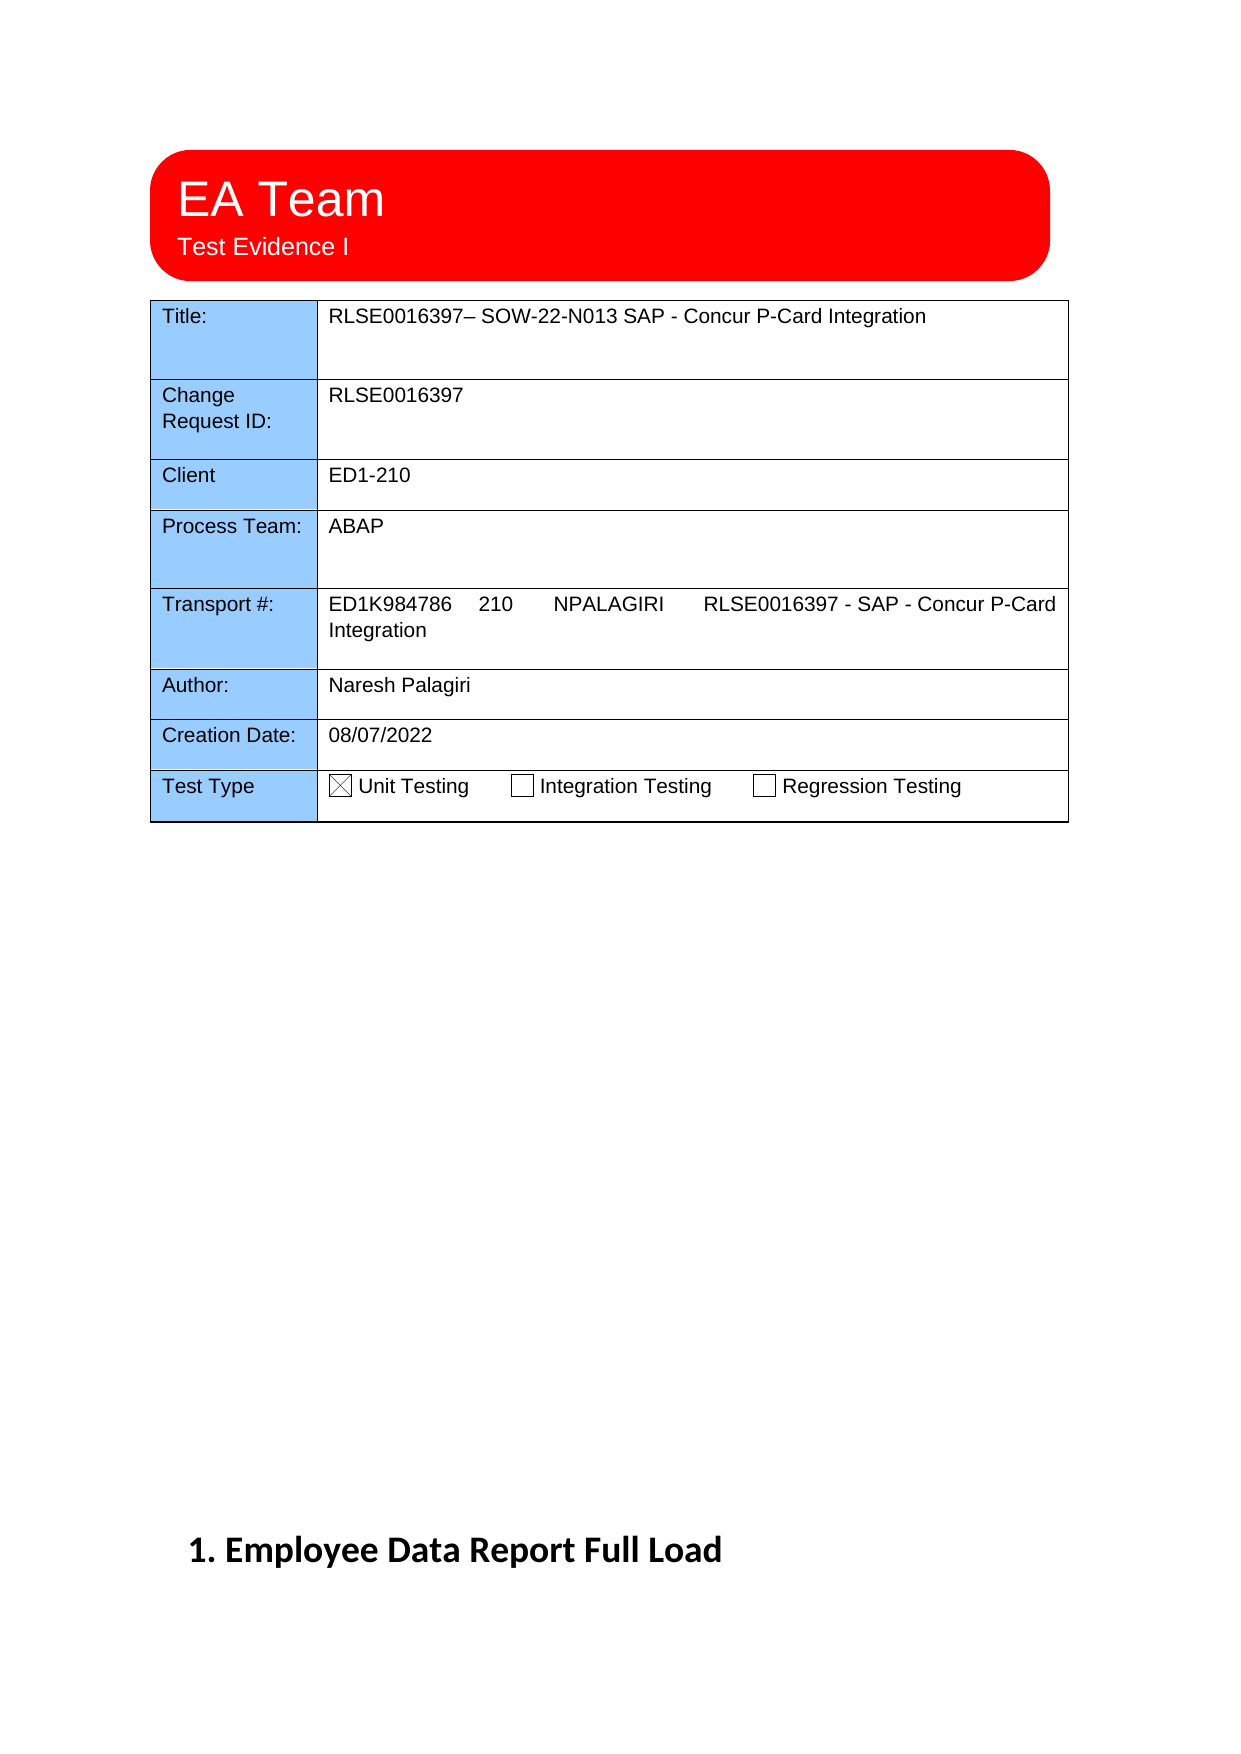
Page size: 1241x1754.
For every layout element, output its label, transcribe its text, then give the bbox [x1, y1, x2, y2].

table_cell ABAP [318, 511, 1068, 588]
table_header Title: [151, 301, 317, 379]
table_cell Creation Date: [151, 720, 317, 769]
table_cell Change Request ID: [151, 380, 317, 459]
table_cell Unit Testing Integration Testing Regression Testing [318, 771, 1068, 821]
table_cell ED1-210 [318, 460, 1068, 509]
table_cell Test Type [151, 771, 317, 821]
table_cell Naresh Palagiri [318, 670, 1068, 719]
table_cell Process Team: [151, 511, 317, 588]
table_cell Transport #: [151, 589, 317, 668]
table_cell Author: [151, 670, 317, 719]
table_cell ED1K984786 210 NPALAGIRI RLSE0016397 - SAP - Concur P-Card Integration [318, 589, 1068, 668]
table_header RLSE0016397– SOW-22-N013 SAP - Concur P-Card Integration [318, 301, 1068, 379]
list Employee Data Report Full Load [187, 1526, 1090, 1571]
table_cell Client [151, 460, 317, 509]
table_cell 08/07/2022 [318, 720, 1068, 769]
table_cell RLSE0016397 [318, 380, 1068, 459]
